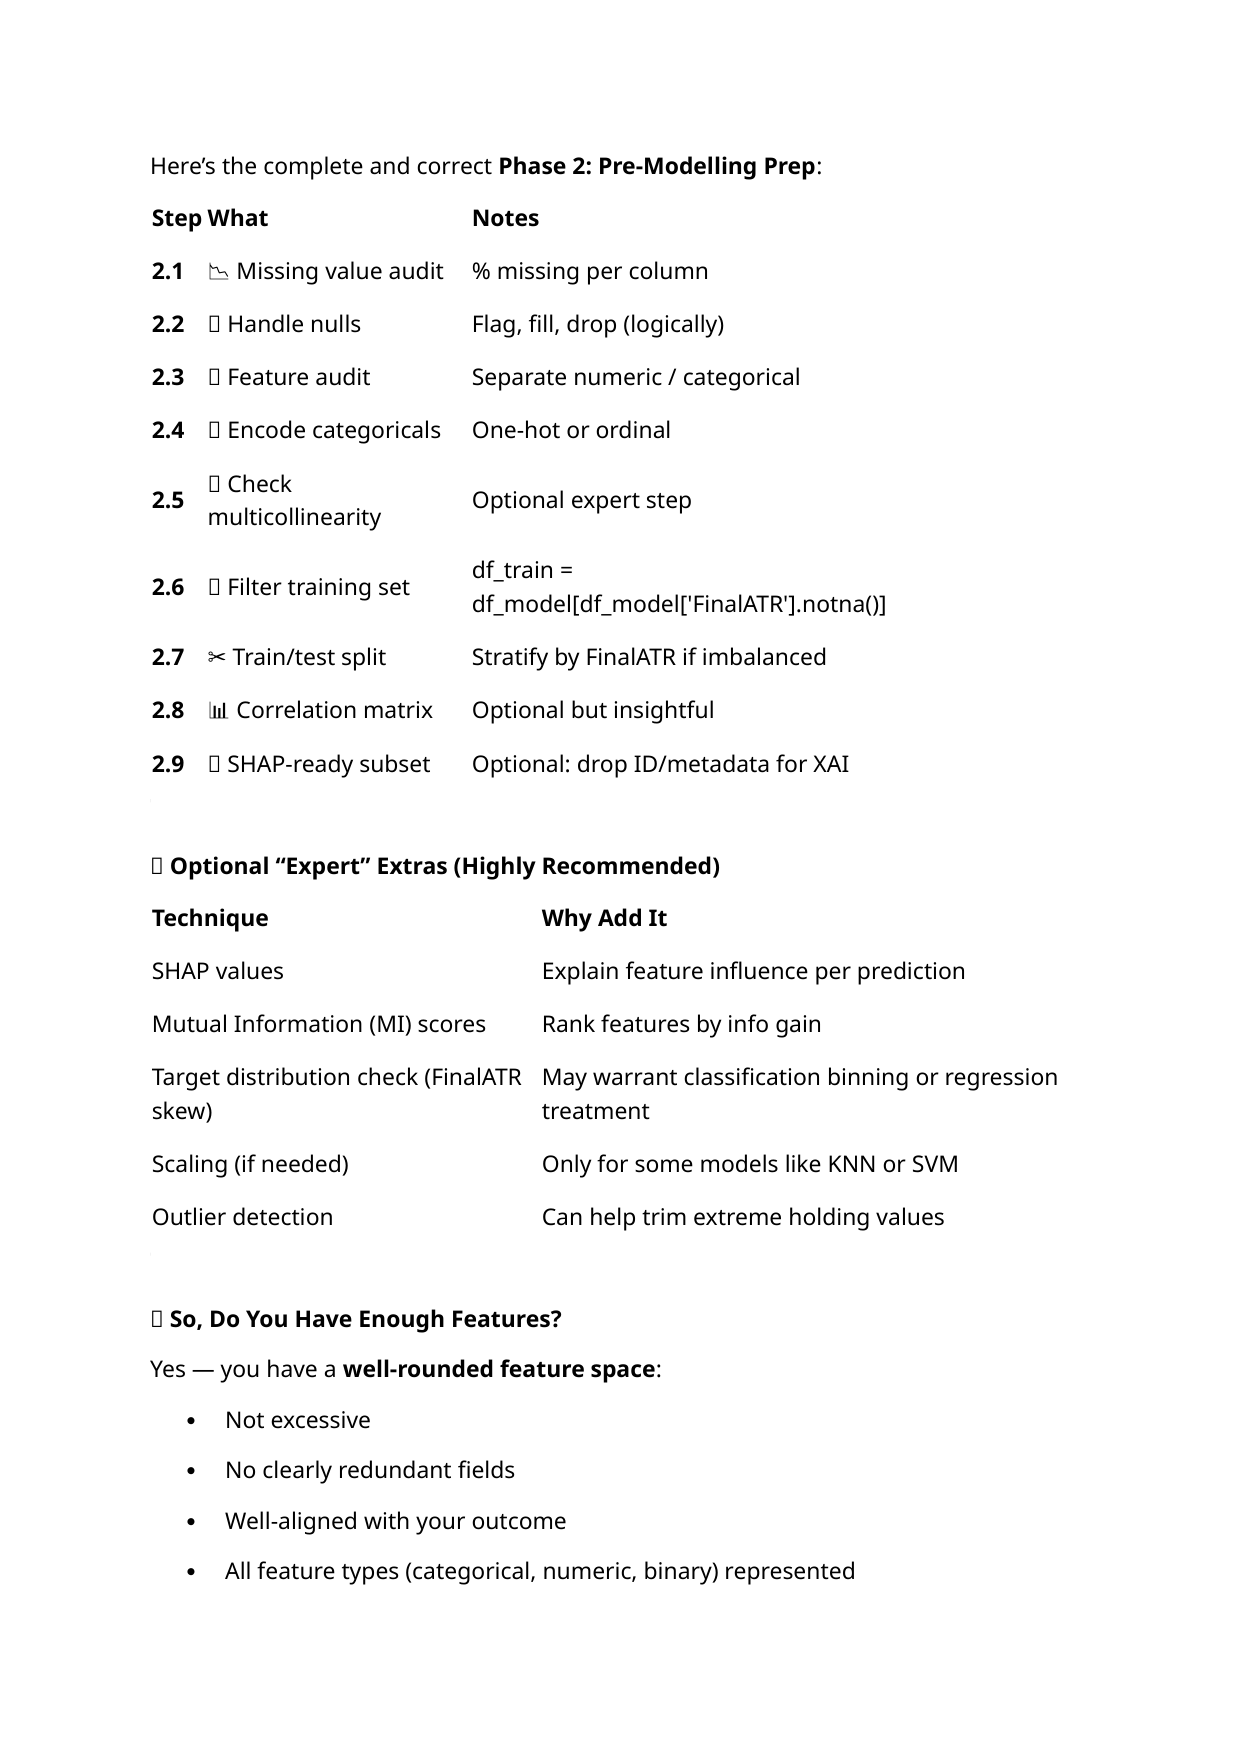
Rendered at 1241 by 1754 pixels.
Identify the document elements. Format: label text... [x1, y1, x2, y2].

list All feature types (categorical, numeric, binary) represented [187, 1555, 1090, 1586]
list Well-aligned with your outcome [187, 1504, 1090, 1536]
text 🎯 So, Do You Have Enough Features? [150, 1303, 1090, 1334]
text 🧭 Optional “Expert” Extras (Highly Recommended) [150, 849, 1090, 881]
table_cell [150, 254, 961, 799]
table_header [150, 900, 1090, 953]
list Not excessive [187, 1404, 1090, 1435]
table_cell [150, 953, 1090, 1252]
text Here’s the complete and correct Phase 2: Pre-Modelling Prep: [150, 150, 1090, 181]
list No clearly redundant fields [187, 1454, 1090, 1485]
text Yes — you have a well-rounded feature space: [150, 1353, 1090, 1384]
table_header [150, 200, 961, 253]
